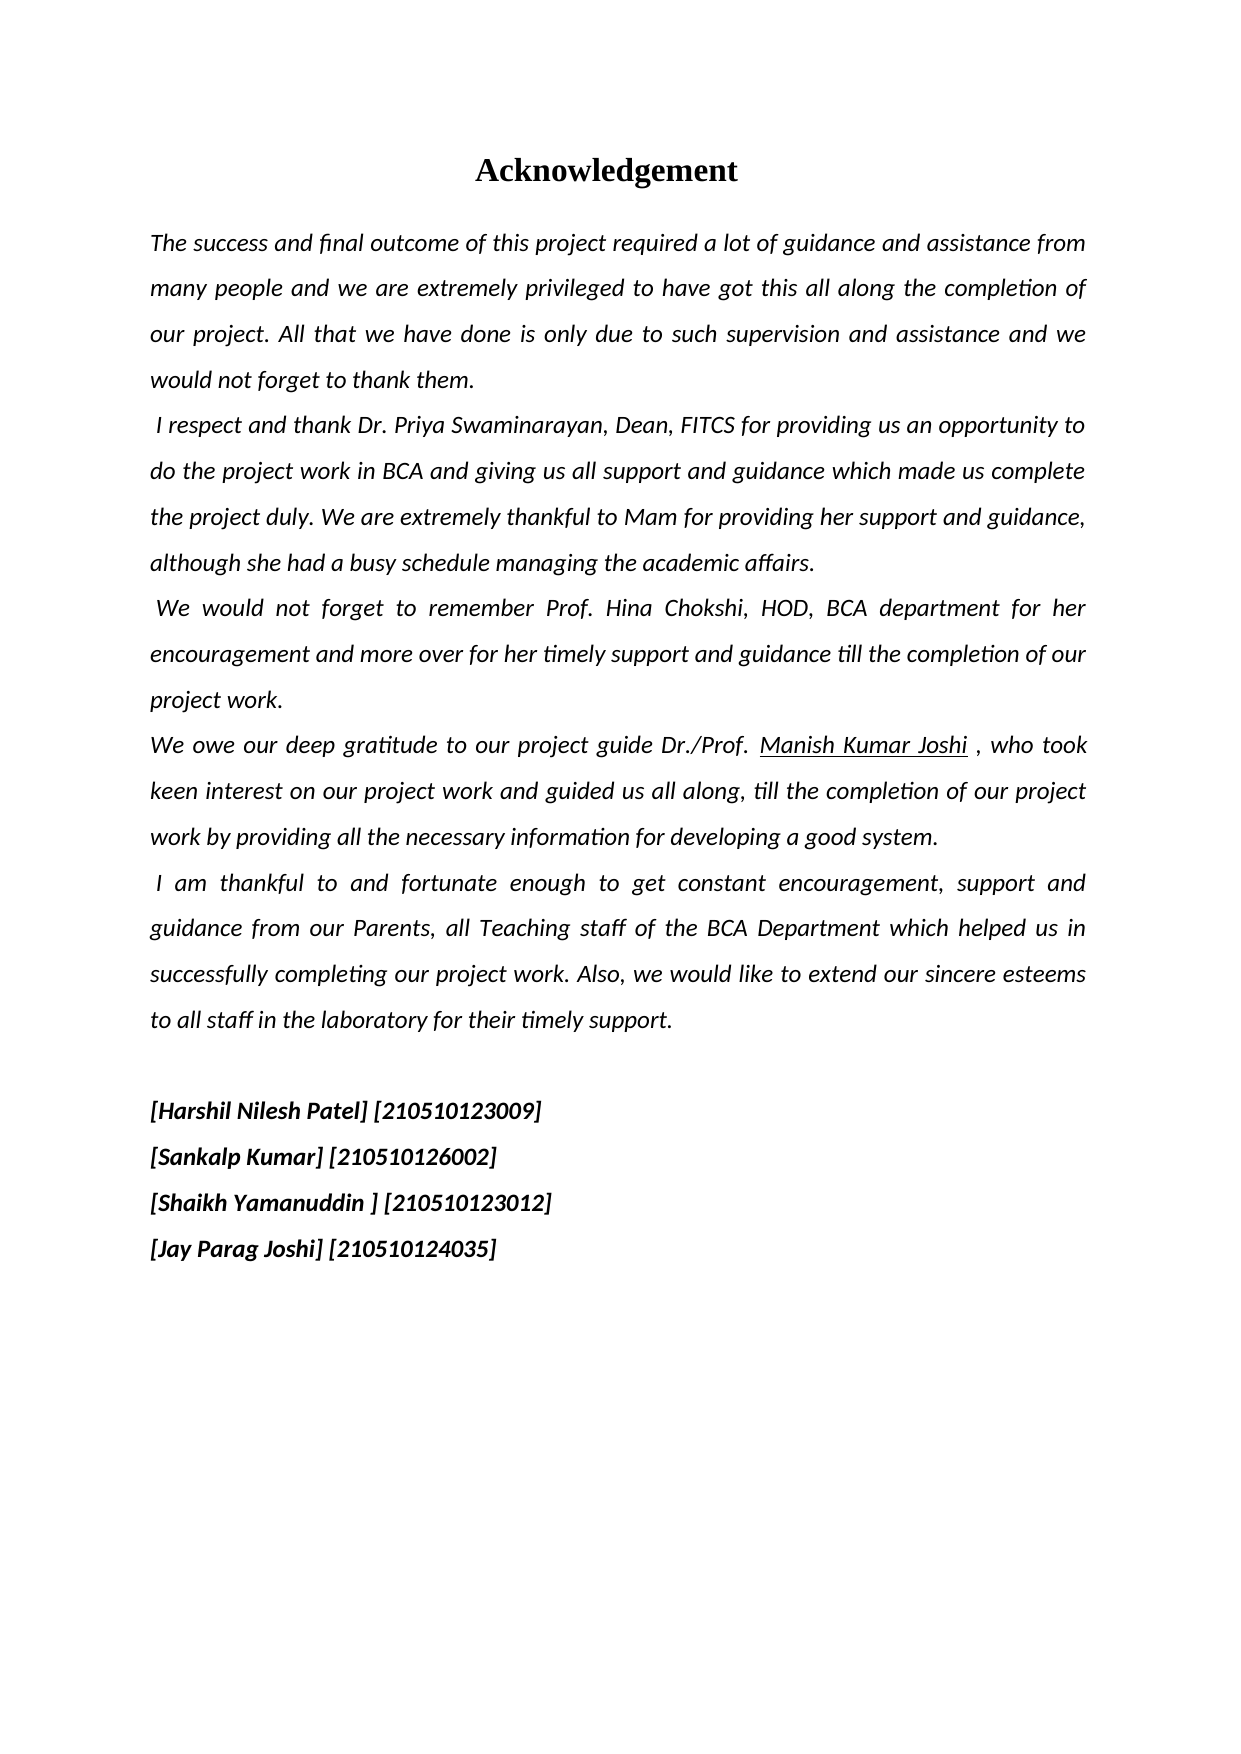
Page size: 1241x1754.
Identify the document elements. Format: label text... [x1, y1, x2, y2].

text I respect and thank Dr. Priya Swaminarayan, Dean, FITCS for providing us an opportunity to do the project work in BCA and giving us all support and guidance which made us complete the project duly. We are extremely thankful to Mam for providing her support and guidance, although she had a busy schedule managing the academic affairs. [150, 409, 1090, 577]
text We would not forget to remember Prof. Hina Chokshi, HOD, BCA department for her encouragement and more over for her timely support and guidance till the completion of our project work. [150, 592, 1090, 714]
text [Sankalp Kumar] [210510126002] [150, 1141, 1090, 1172]
text [Harshil Nilesh Patel] [210510123009] [150, 1096, 1090, 1126]
text Acknowledgement [450, 150, 1090, 188]
text [Jay Parag Joshi] [210510124035] [150, 1233, 1090, 1263]
text The success and final outcome of this project required a lot of guidance and assistance from many people and we are extremely privileged to have got this all along the completion of our project. All that we have done is only due to such supervision and assistance and we would not forget to thank them. [150, 227, 1090, 394]
text I am thankful to and fortunate enough to get constant encouragement, support and guidance from our Parents, all Teaching staff of the BCA Department which helped us in successfully completing our project work. Also, we would like to extend our sincere esteems to all staff in the laboratory for their timely support. [150, 867, 1090, 1034]
text We owe our deep gratitude to our project guide Dr./Prof. Manish Kumar Joshi , who took keen interest on our project work and guided us all along, till the completion of our project work by providing all the necessary information for developing a good system. [150, 730, 1090, 852]
text [Shaikh Yamanuddin ] [210510123012] [150, 1187, 1090, 1217]
